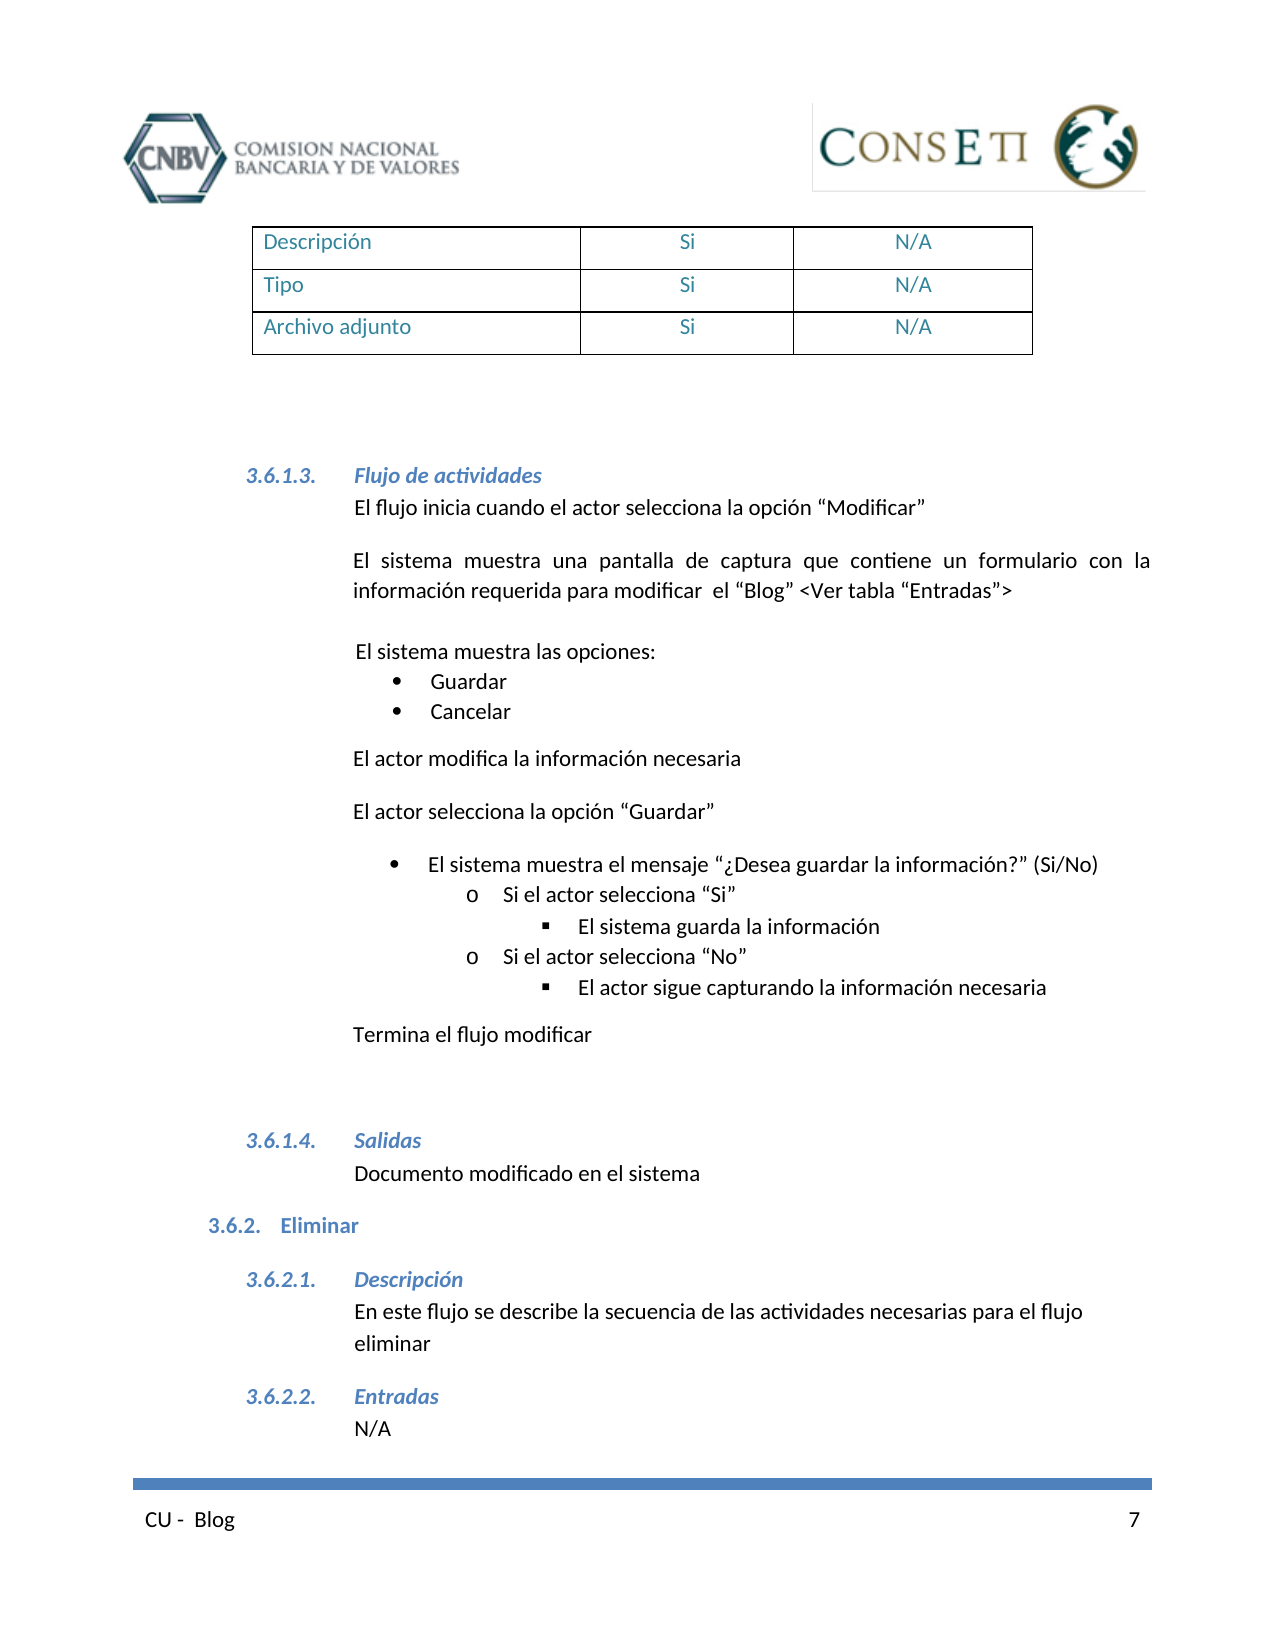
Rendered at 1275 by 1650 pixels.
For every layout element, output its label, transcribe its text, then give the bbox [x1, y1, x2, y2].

table_cell Si [581, 270, 793, 311]
text El flujo inicia cuando el actor selecciona la opción “Modificar” [354, 493, 1152, 521]
table_cell N/A [794, 228, 1032, 269]
list Si el actor selecciona “Si” [465, 880, 1152, 909]
list El sistema muestra el mensaje “¿Desea guardar la información?” (Si/No) [390, 850, 1152, 878]
table_cell Si [581, 228, 793, 269]
table_cell N/A [794, 270, 1032, 311]
list Si el actor selecciona “No” [465, 942, 1152, 971]
text Termina el flujo modificar [353, 1020, 1152, 1048]
subtitle Descripción [245, 1265, 1152, 1293]
subtitle Eliminar [208, 1212, 1152, 1240]
list El sistema muestra las opciones: [355, 637, 1152, 665]
table_cell Descripción [253, 228, 580, 269]
text El actor modifica la información necesaria [353, 744, 1152, 772]
list El actor sigue capturando la información necesaria [540, 973, 1152, 1002]
text Documento modificado en el sistema [354, 1159, 1152, 1187]
picture [811, 103, 1146, 193]
text El actor selecciona la opción “Guardar” [353, 797, 1152, 825]
picture [118, 103, 470, 213]
list El sistema guarda la información [540, 912, 1152, 940]
text En este flujo se describe la secuencia de las actividades necesarias para el flujo eliminar [354, 1297, 1152, 1357]
list Guardar [393, 667, 1152, 695]
list Cancelar [393, 697, 1152, 725]
text N/A [354, 1414, 1152, 1442]
table_cell Archivo adjunto [253, 313, 580, 354]
subtitle Entradas [245, 1382, 1152, 1410]
subtitle Salidas [245, 1126, 1152, 1154]
list El sistema muestra una pantalla de captura que contiene un formulario con la información requerida para modificar el “Blog” <Ver tabla “Entradas”> [353, 546, 1152, 604]
table_cell Tipo [253, 270, 580, 311]
subtitle Flujo de actividades [245, 461, 1152, 489]
table_cell N/A [794, 313, 1032, 354]
table_cell Si [581, 313, 793, 354]
